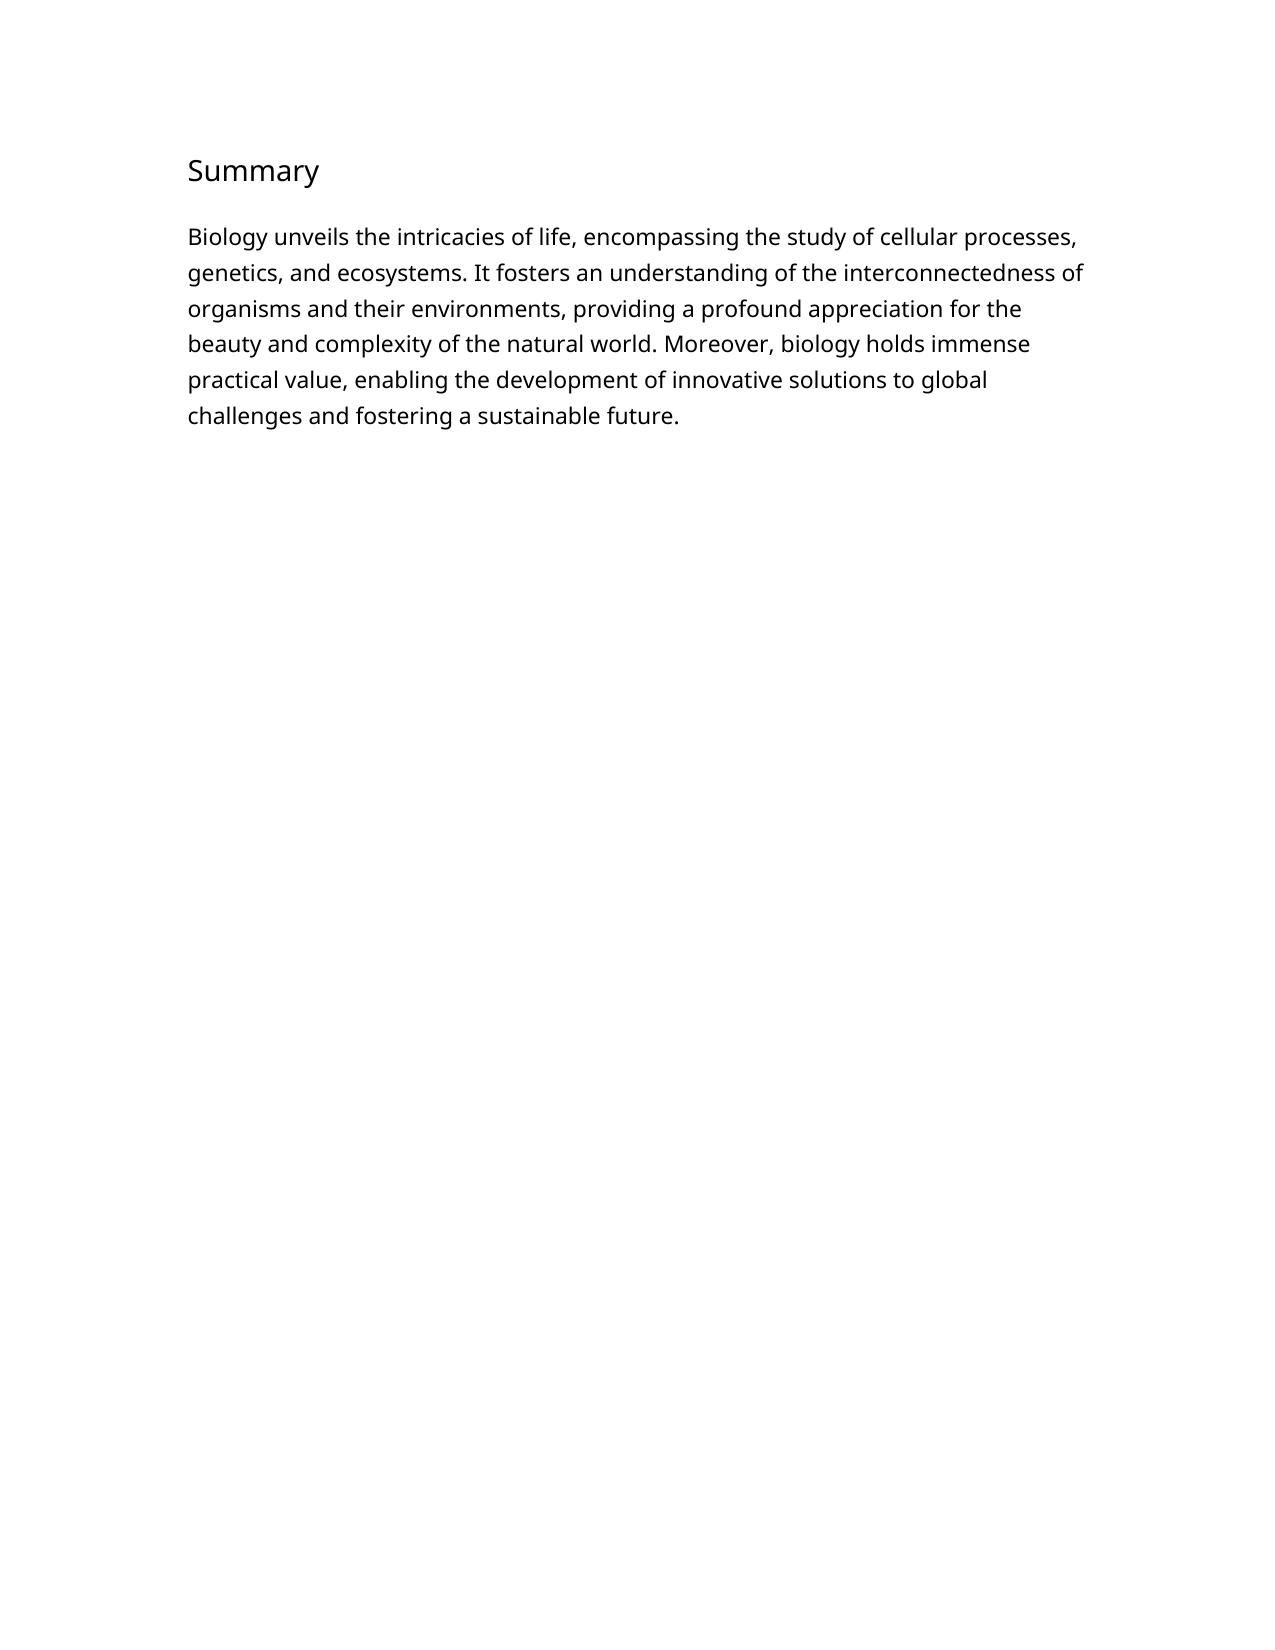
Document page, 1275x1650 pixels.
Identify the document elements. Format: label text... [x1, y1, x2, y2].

text Summary [187, 150, 1087, 190]
text Biology unveils the intricacies of life, encompassing the study of cellular processes, genetics, and ecosystems. It fosters an understanding of the interconnectedness of organisms and their environments, providing a profound appreciation for the beauty and complexity of the natural world. Moreover, biology holds immense practical value, enabling the development of innovative solutions to global challenges and fostering a sustainable future. [187, 221, 1087, 432]
